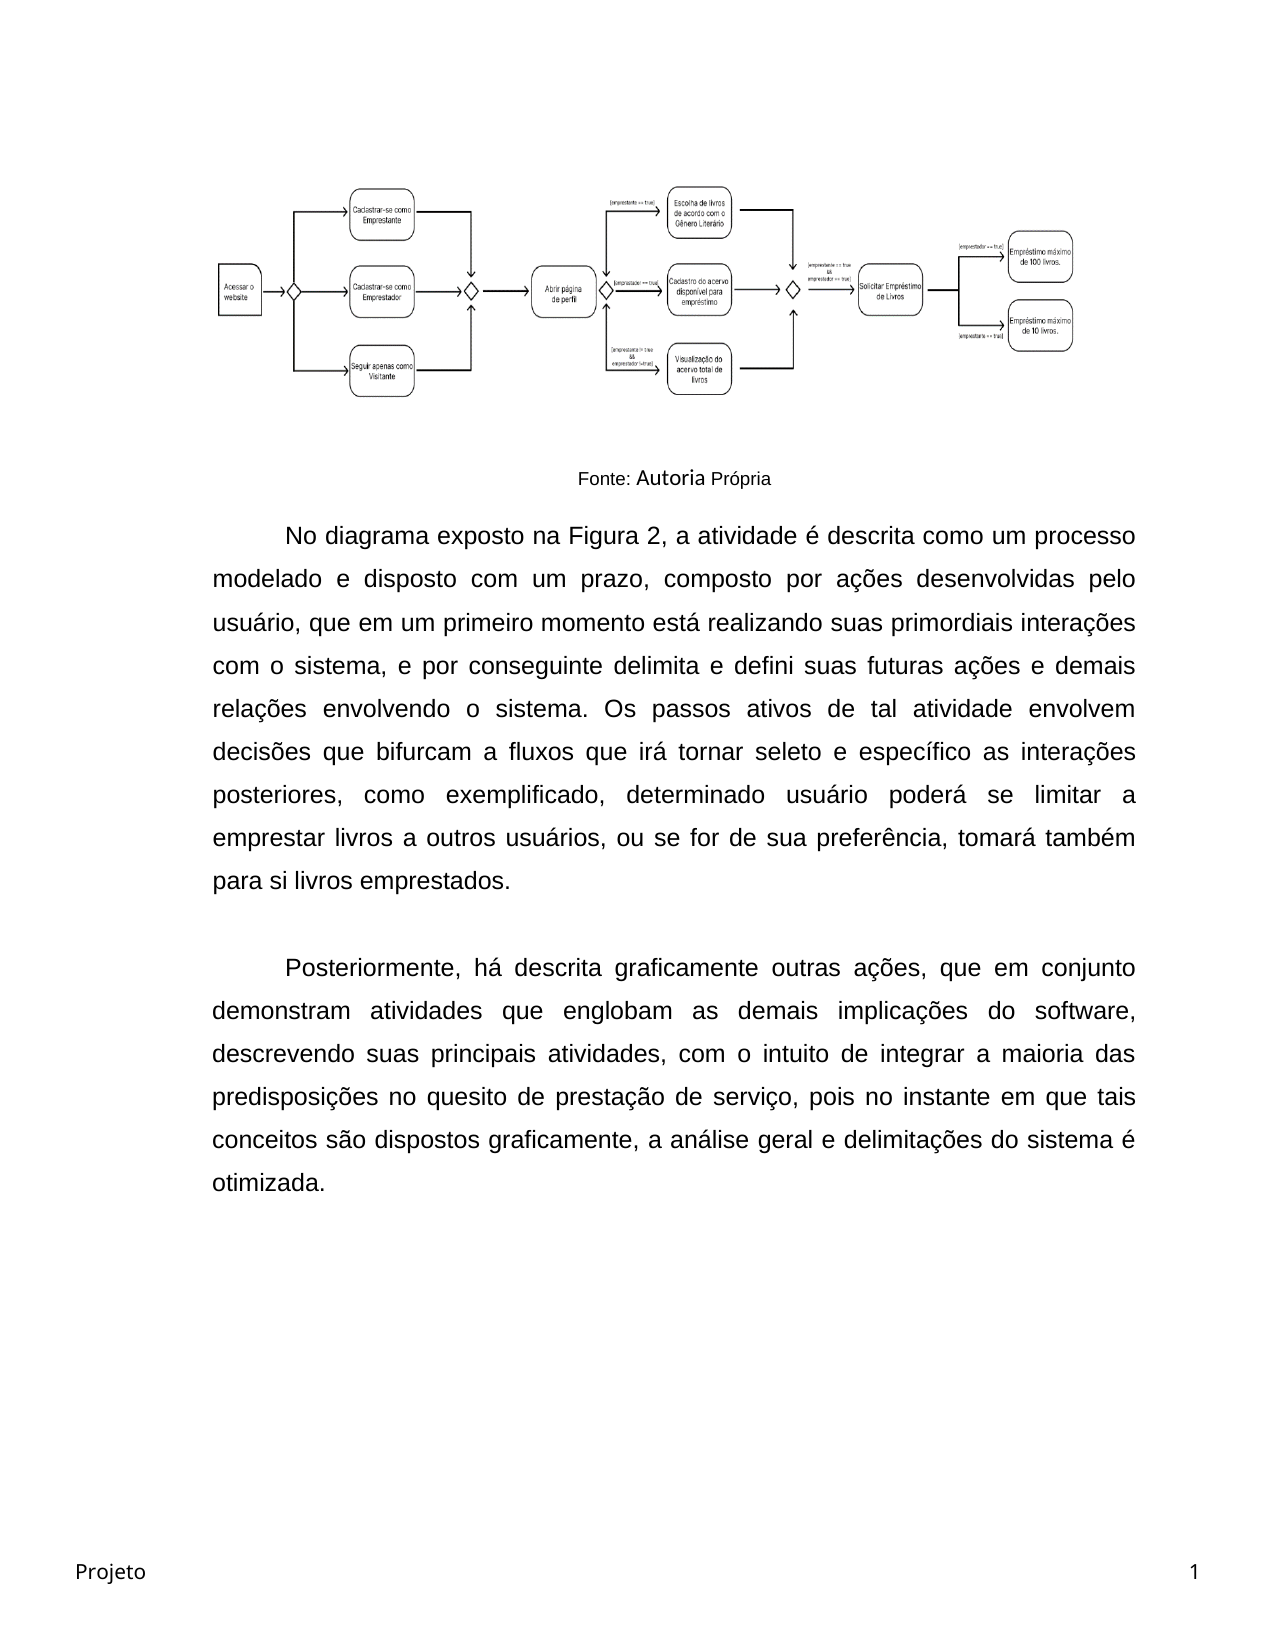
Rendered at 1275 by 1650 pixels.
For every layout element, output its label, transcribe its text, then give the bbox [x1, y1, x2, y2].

text No diagrama exposto na Figura 2, a atividade é descrita como um processo modelado e disposto com um prazo, composto por ações desenvolvidas pelo usuário, que em um primeiro momento está realizando suas primordiais interações com o sistema, e por conseguinte delimita e defini suas futuras ações e demais relações envolvendo o sistema. Os passos ativos de tal atividade envolvem decisões que bifurcam a fluxos que irá tornar seleto e específico as interações posteriores, como exemplificado, determinado usuário poderá se limitar a emprestar livros a outros usuários, ou se for de sua preferência, tomará também para si livros emprestados. [212, 521, 1137, 895]
text Fonte: Autoria Própria [137, 463, 1137, 491]
list Posteriormente, há descrita graficamente outras ações, que em conjunto demonstram atividades que englobam as demais implicações do software, descrevendo suas principais atividades, com o intuito de integrar a maioria das predisposições no quesito de prestação de serviço, pois no instante em que tais conceitos são dispostos graficamente, a análise geral e delimitações do sistema é otimizada. [212, 953, 1137, 1197]
picture [211, 154, 1079, 449]
